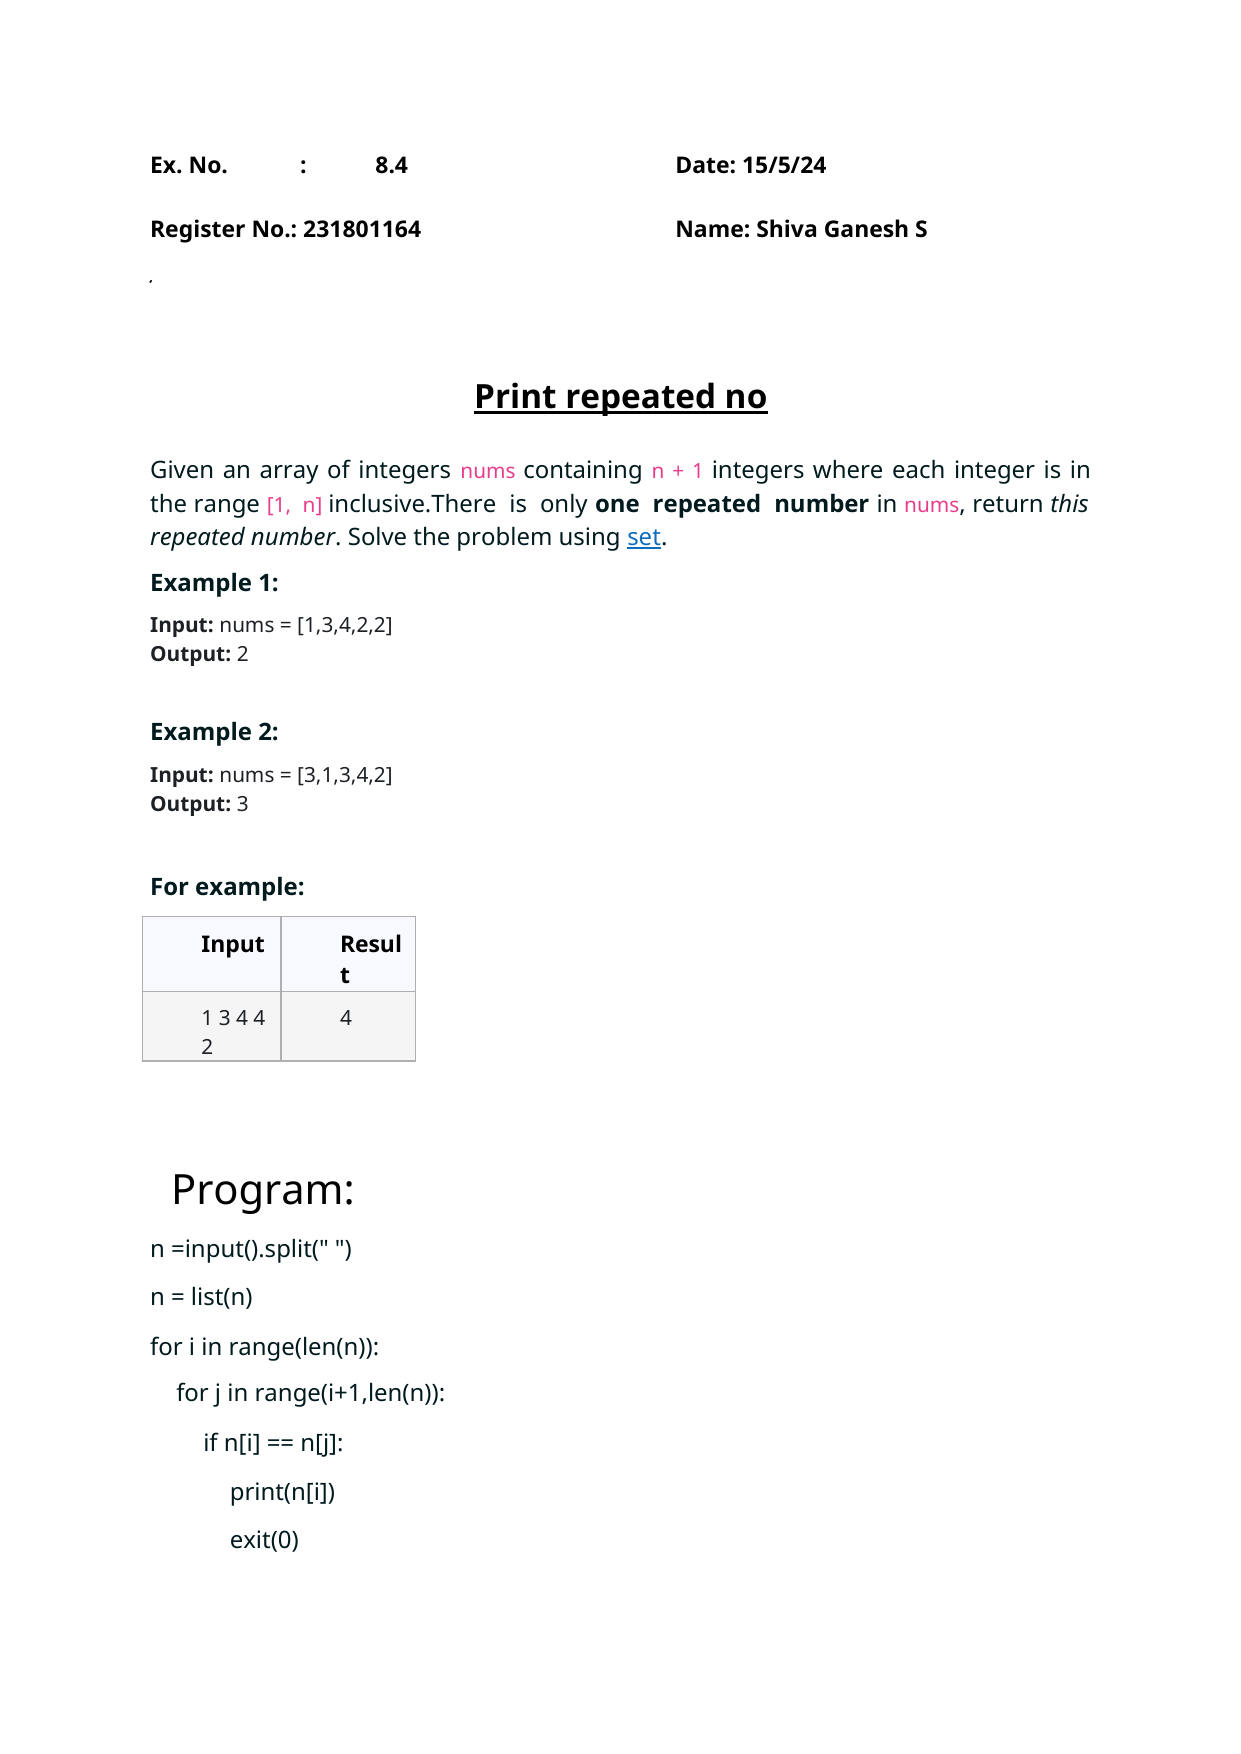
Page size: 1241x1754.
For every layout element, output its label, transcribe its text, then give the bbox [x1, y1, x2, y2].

text print(n[i]) exit(0) [229, 1474, 360, 1556]
text for i in range(len(n)): [150, 1330, 1173, 1362]
text Print repeated no [142, 373, 1099, 418]
text Register No.: 231801164 Name: Shiva Ganesh S [150, 213, 1173, 245]
text Input: nums = [3,1,3,4,2] [150, 760, 1173, 789]
table_cell 1 3 4 4 2 [143, 992, 280, 1060]
text n =input().split(" ") n = list(n) [150, 1231, 360, 1313]
text For example: [150, 869, 1173, 902]
table_header Result [282, 917, 415, 991]
text Ex. No. : 8.4 Date: 15/5/24 [150, 149, 1173, 180]
table_cell 4 [282, 992, 415, 1060]
text Given an array of integers nums containing n + 1 integers where each integer is in the range [1, n] inclusive.There is only one repeated number in nums, return this repeated number. Solve the problem using set. [150, 453, 1092, 552]
text for j in range(i+1,len(n)): if n[i] == n[j]: [176, 1376, 459, 1458]
text Output: 3 [150, 789, 1173, 817]
text Input: nums = [1,3,4,2,2] [150, 611, 1173, 639]
subtitle Program: [150, 1160, 1173, 1216]
table_header Input [143, 917, 280, 991]
text Example 2: [150, 715, 1173, 747]
text Output: 2 [150, 639, 1173, 668]
text Example 1: [150, 566, 1173, 598]
